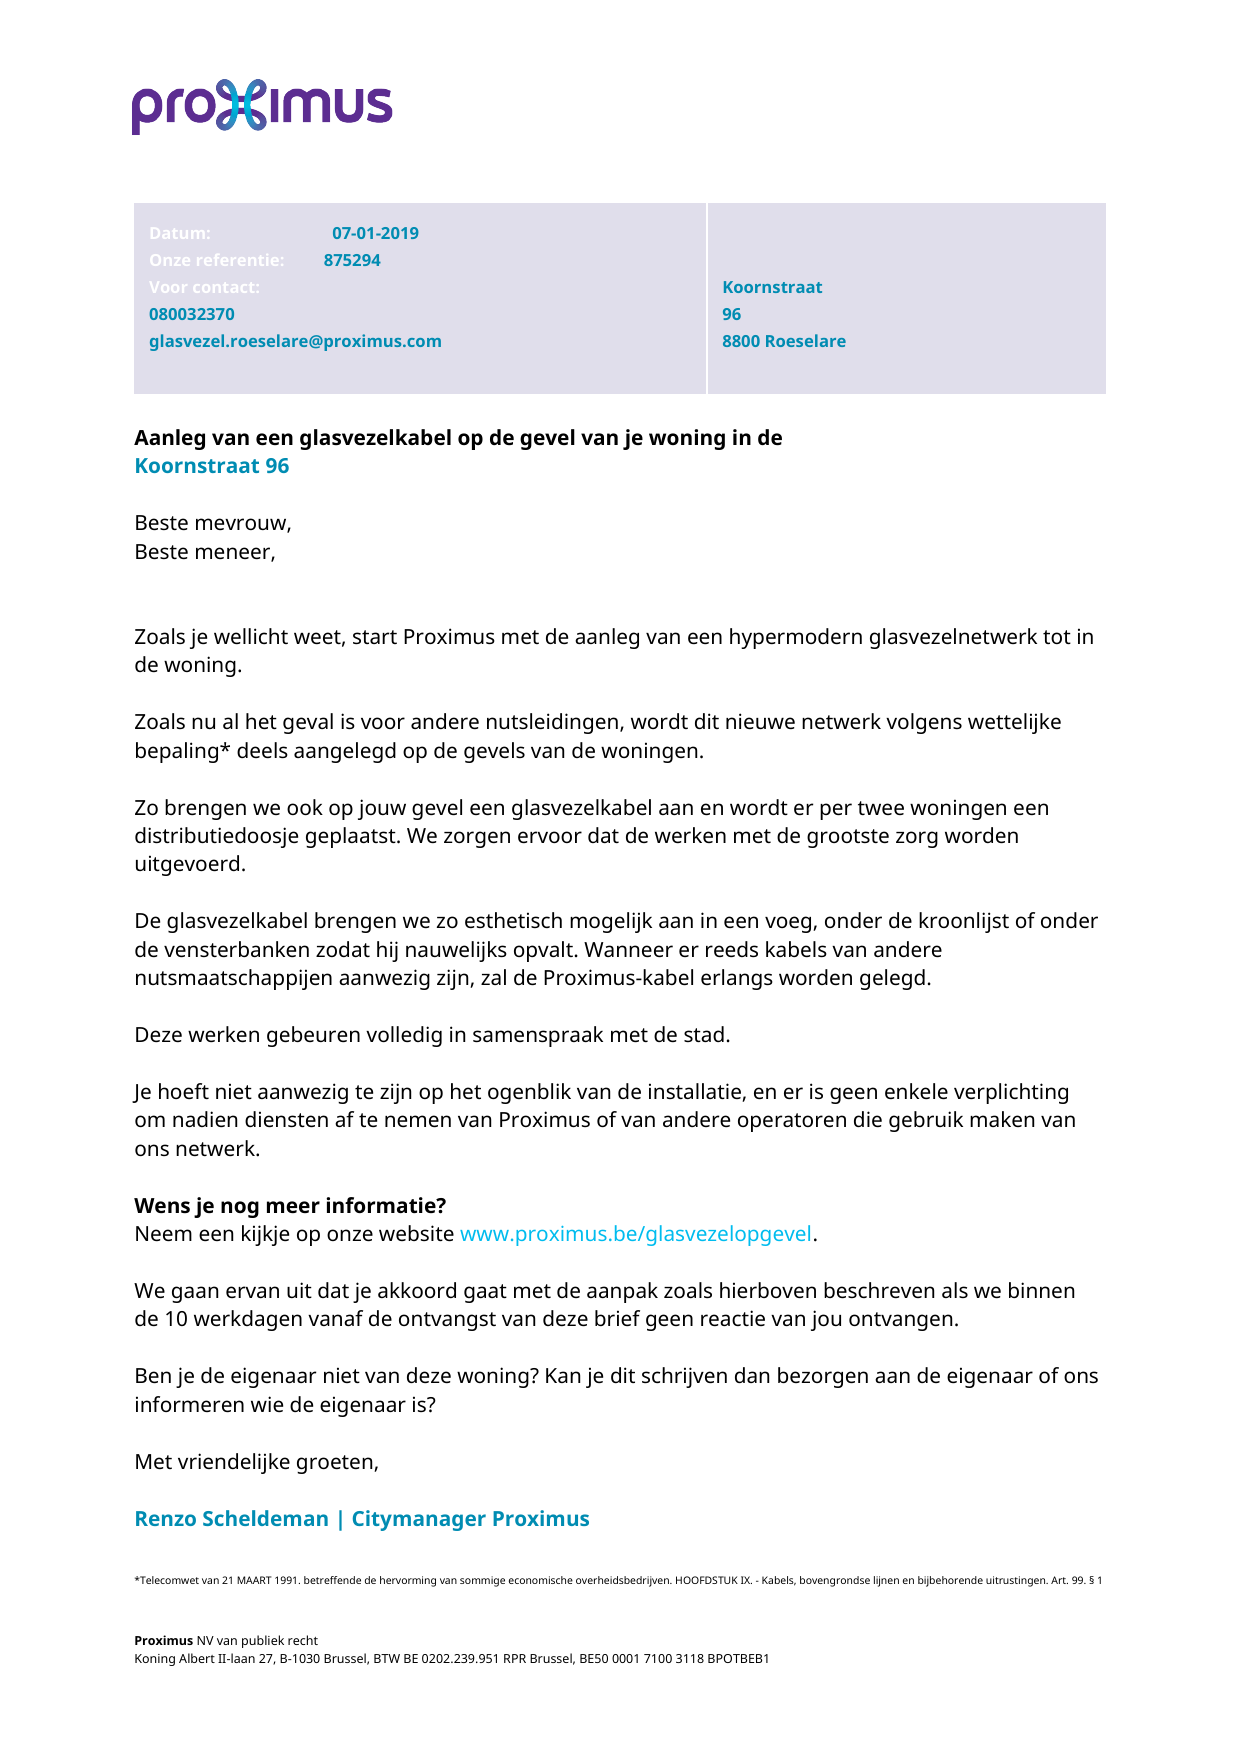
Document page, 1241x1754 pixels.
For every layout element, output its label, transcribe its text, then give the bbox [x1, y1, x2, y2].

picture [0, 0, 1241, 149]
text Je hoeft niet aanwezig te zijn op het ogenblik van de installatie, en er is geen enkele verplichting om nadien diensten af te nemen van Proximus of van andere operatoren die gebruik maken van ons netwerk. [134, 1077, 1106, 1162]
text *Telecomwet van 21 MAART 1991. betreffende de hervorming van sommige economische overheidsbedrijven. HOOFDSTUK IX. - Kabels, bovengrondse lijnen en bijbehorende uitrustingen. Art. 99. § 1 [134, 1561, 1106, 1588]
text Deze werken gebeuren volledig in samenspraak met de stad. [134, 1020, 1106, 1049]
text Wens je nog meer informatie? [134, 1191, 1106, 1219]
table_header Koornstraat 96 8800 Roeselare [708, 203, 1106, 394]
text Zoals nu al het geval is voor andere nutsleidingen, wordt dit nieuwe netwerk volgens wettelijke bepaling* deels aangelegd op de gevels van de woningen. [134, 707, 1106, 764]
text De glasvezelkabel brengen we zo esthetisch mogelijk aan in een voeg, onder de kroonlijst of onder de vensterbanken zodat hij nauwelijks opvalt. Wanneer er reeds kabels van andere nutsmaatschappijen aanwezig zijn, zal de Proximus-kabel erlangs worden gelegd. [134, 906, 1106, 992]
text Zoals je wellicht weet, start Proximus met de aanleg van een hypermodern glasvezelnetwerk tot in de woning. [134, 622, 1106, 679]
text Beste mevrouw, [134, 508, 1106, 537]
text Ben je de eigenaar niet van deze woning? Kan je dit schrijven dan bezorgen aan de eigenaar of ons informeren wie de eigenaar is? [134, 1361, 1106, 1418]
text We gaan ervan uit dat je akkoord gaat met de aanpak zoals hierboven beschreven als we binnen de 10 werkdagen vanaf de ontvangst van deze brief geen reactie van jou ontvangen. [134, 1276, 1106, 1333]
text Met vriendelijke groeten, [134, 1447, 1106, 1475]
text Beste meneer, [134, 537, 1106, 565]
text Neem een kijkje op onze website www.proximus.be/glasvezelopgevel. [134, 1219, 1106, 1248]
text Aanleg van een glasvezelkabel op de gevel van je woning in de [134, 423, 1106, 451]
text Koornstraat 96 [134, 451, 1106, 480]
table_header Datum: 07-01-2019 Onze referentie: 875294 Voor contact: 080032370 glasvezel.roeselare@proximus.com [134, 203, 706, 394]
text Renzo Scheldeman | Citymanager Proximus [134, 1504, 1106, 1532]
text Zo brengen we ook op jouw gevel een glasvezelkabel aan en wordt er per twee woningen een distributiedoosje geplaatst. We zorgen ervoor dat de werken met de grootste zorg worden uitgevoerd. [134, 793, 1106, 878]
